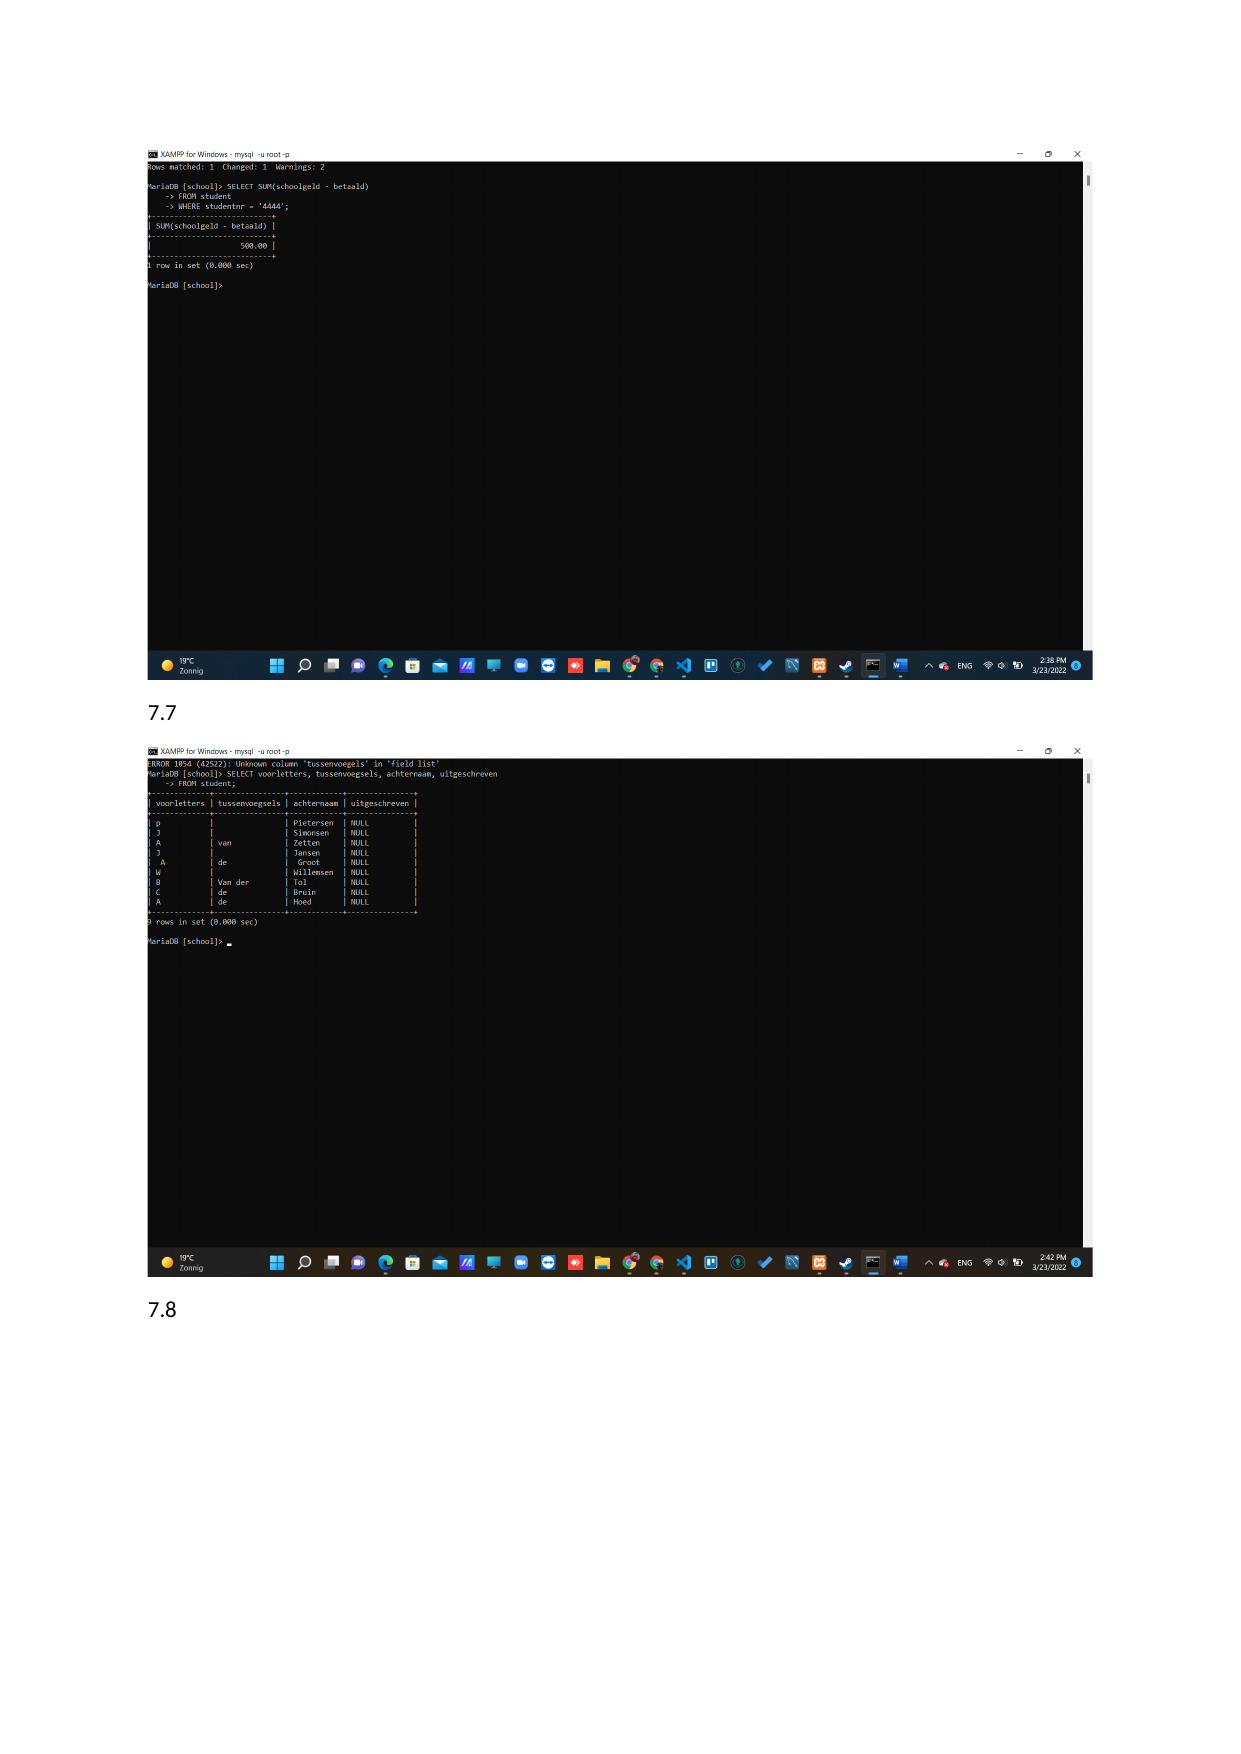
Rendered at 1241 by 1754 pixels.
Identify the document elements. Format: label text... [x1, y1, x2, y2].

picture [147, 745, 1093, 1277]
text 7.7 [148, 698, 1093, 726]
picture [147, 147, 1093, 680]
text 7.8 [148, 1295, 1093, 1323]
